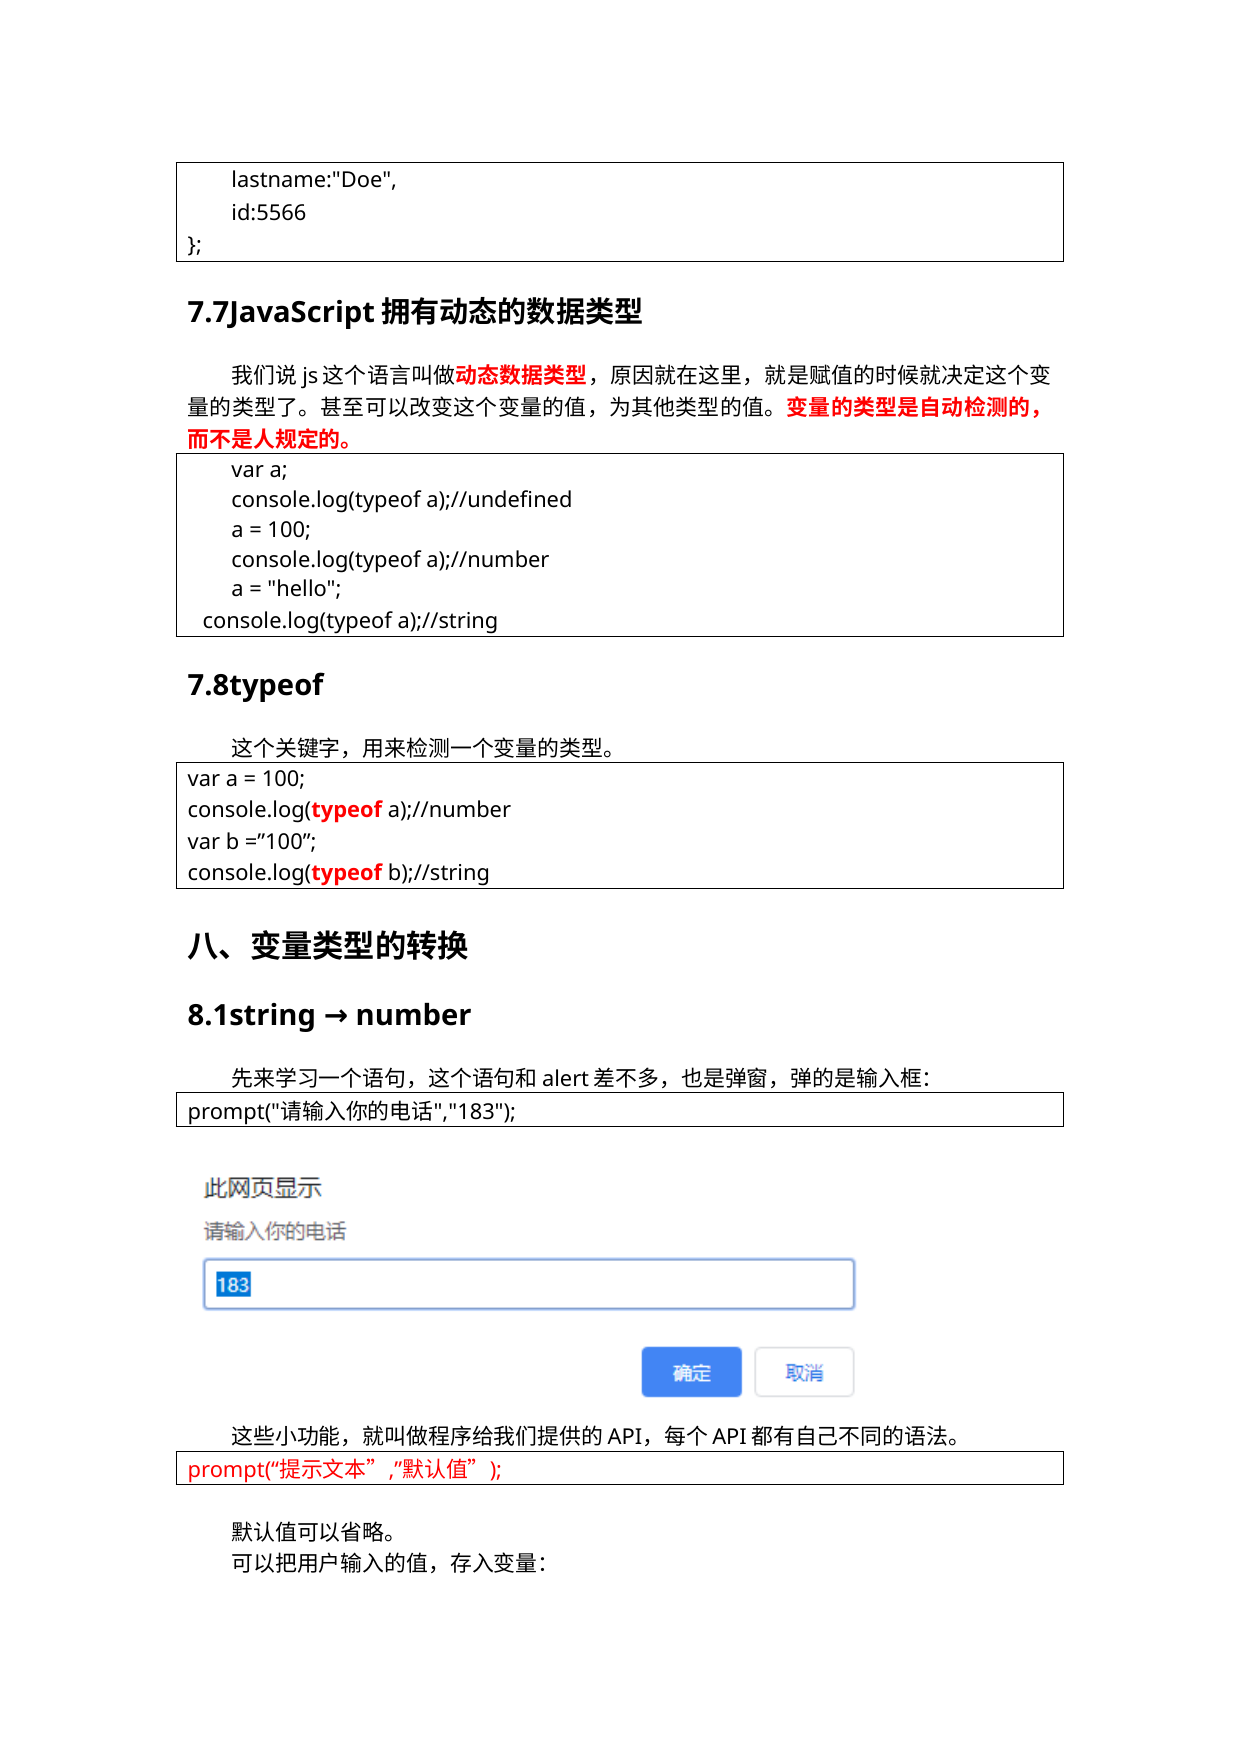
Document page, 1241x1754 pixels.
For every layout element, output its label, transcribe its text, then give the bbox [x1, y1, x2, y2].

table_header prompt("请输入你的电话","183"); [177, 1093, 1063, 1126]
list 变量类型的转换 [187, 921, 1053, 967]
text 我们说js这个语言叫做动态数据类型，原因就在这里，就是赋值的时候就决定这个变量的类型了。甚至可以改变这个变量的值，为其他类型的值。变量的类型是自动检测的，而不是人规定的。 [187, 358, 1053, 453]
picture [187, 1159, 872, 1413]
subtitle 7.7JavaScript拥有动态的数据类型 [187, 289, 1053, 331]
table_header var a; console.log(typeof a);//undefined a = 100; console.log(typeof a);//number a = "hello"; console.log(typeof a);//string [177, 454, 1063, 636]
table_header prompt(“提示文本”,”默认值”); [177, 1452, 1063, 1484]
subtitle 7.8typeof [187, 664, 1053, 703]
table_header var a = 100; console.log(typeof a);//number var b =”100”; console.log(typeof b);//string [177, 763, 1063, 888]
text 可以把用户输入的值，存入变量： [187, 1546, 1053, 1578]
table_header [177, 163, 1063, 261]
text 这些小功能，就叫做程序给我们提供的API，每个API都有自己不同的语法。 [187, 1419, 1053, 1451]
text 这个关键字，用来检测一个变量的类型。 [187, 731, 1053, 762]
subtitle 8.1string → number [187, 994, 1053, 1033]
text 先来学习一个语句，这个语句和alert差不多，也是弹窗，弹的是输入框： [187, 1061, 1053, 1092]
text 默认值可以省略。 [187, 1515, 1053, 1546]
